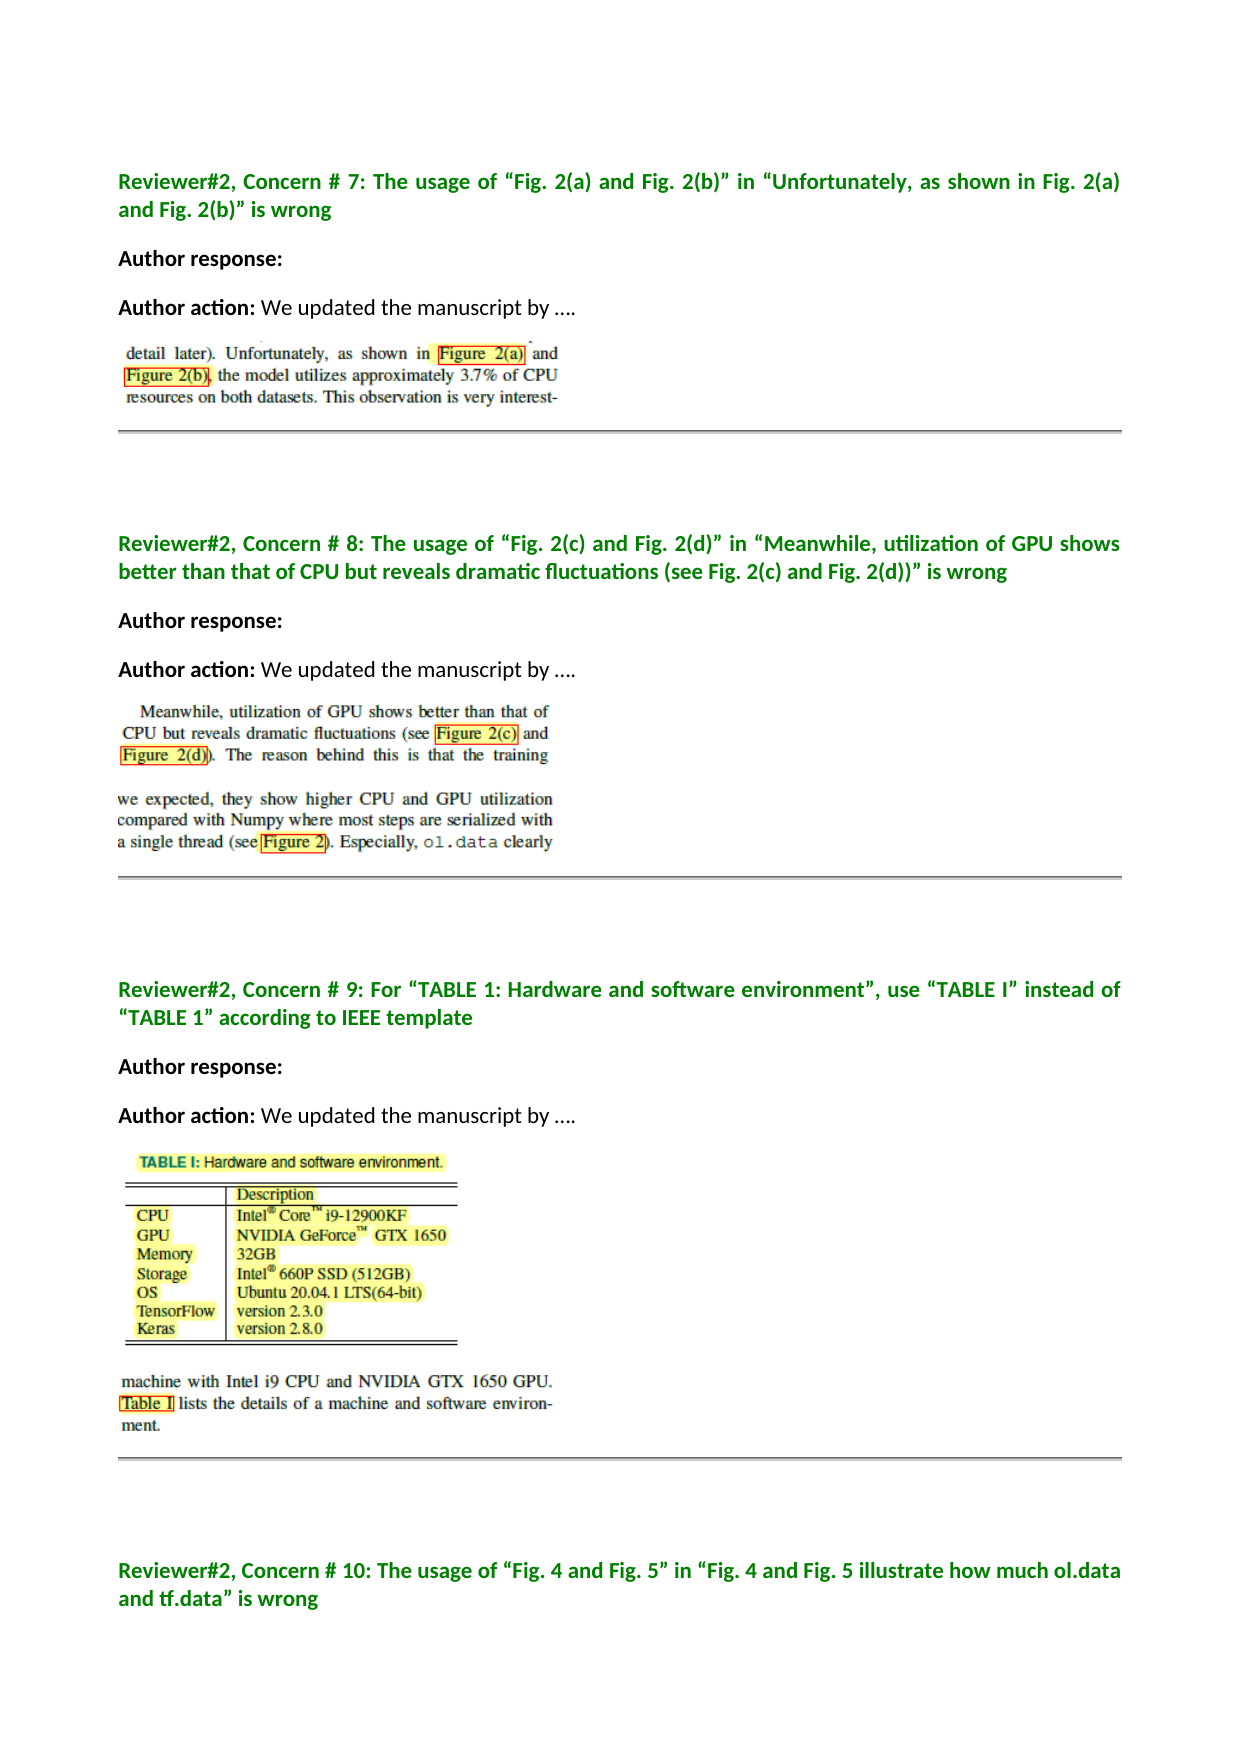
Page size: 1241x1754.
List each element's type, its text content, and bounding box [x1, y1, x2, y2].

text Author response: [118, 606, 1122, 634]
picture [118, 1149, 465, 1354]
text Reviewer#2, Concern # 7: The usage of “Fig. 2(a) and Fig. 2(b)” in “Unfortunately, as shown in Fig. 2(a) and Fig. 2(b)” is wrong [118, 167, 1122, 223]
picture [118, 430, 1122, 434]
text Reviewer#2, Concern # 9: For “TABLE 1: Hardware and software environment”, use “TABLE I” instead of “TABLE 1” according to IEEE template [118, 975, 1122, 1031]
picture [118, 1374, 553, 1437]
picture [118, 1457, 1122, 1461]
picture [118, 789, 556, 856]
text Reviewer#2, Concern # 10: The usage of “Fig. 4 and Fig. 5” in “Fig. 4 and Fig. 5 illustrate how much ol.data and tf.data” is wrong [118, 1556, 1122, 1612]
picture [118, 703, 553, 769]
picture [118, 341, 564, 410]
text Author action: We updated the manuscript by …. [118, 293, 1122, 321]
text Reviewer#2, Concern # 8: The usage of “Fig. 2(c) and Fig. 2(d)” in “Meanwhile, utilization of GPU shows better than that of CPU but reveals dramatic fluctuations (see Fig. 2(c) and Fig. 2(d))” is wrong [118, 529, 1122, 585]
text Author response: [118, 244, 1122, 272]
text Author action: We updated the manuscript by …. [118, 655, 1122, 683]
text Author response: [118, 1052, 1122, 1080]
picture [118, 876, 1122, 880]
text Author action: We updated the manuscript by …. [118, 1101, 1122, 1129]
